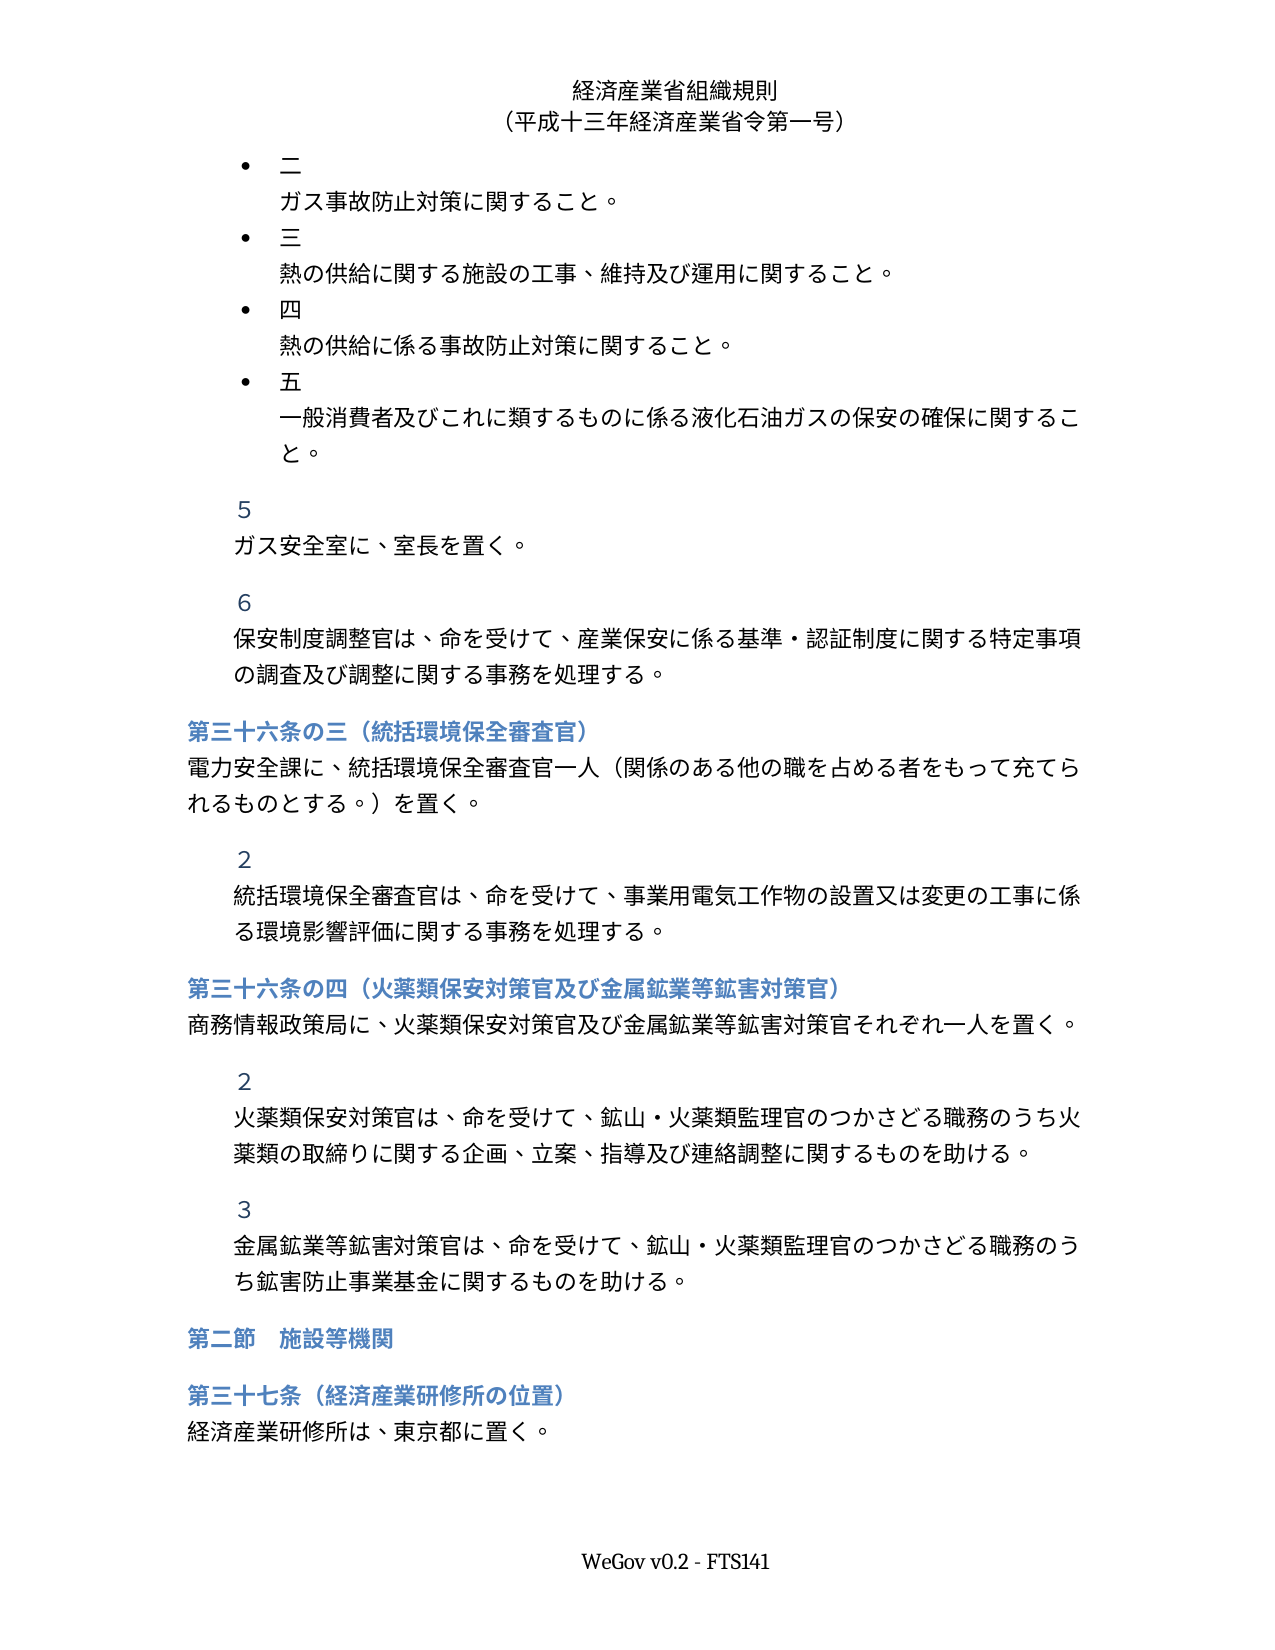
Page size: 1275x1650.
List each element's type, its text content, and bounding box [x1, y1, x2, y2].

list 三 熱の供給に関する施設の工事、維持及び運用に関すること。 [242, 222, 1087, 289]
subtitle 第三十七条（経済産業研修所の位置） [187, 1380, 1087, 1411]
text 火薬類保安対策官は、命を受けて、鉱山・火薬類監理官のつかさどる職務のうち火薬類の取締りに関する企画、立案、指導及び連絡調整に関するものを助ける。 [233, 1102, 1087, 1169]
subtitle ６ [233, 587, 1087, 618]
list 五 一般消費者及びこれに類するものに係る液化石油ガスの保安の確保に関すること。 [242, 366, 1087, 469]
subtitle 第三十六条の三（統括環境保全審査官） [187, 716, 1087, 747]
text ガス安全室に、室長を置く。 [233, 530, 1087, 561]
subtitle ５ [233, 494, 1087, 526]
subtitle ３ [233, 1194, 1087, 1226]
text 金属鉱業等鉱害対策官は、命を受けて、鉱山・火薬類監理官のつかさどる職務のうち鉱害防止事業基金に関するものを助ける。 [233, 1230, 1087, 1297]
text 商務情報政策局に、火薬類保安対策官及び金属鉱業等鉱害対策官それぞれ一人を置く。 [187, 1009, 1087, 1040]
subtitle ２ [233, 844, 1087, 876]
text 保安制度調整官は、命を受けて、産業保安に係る基準・認証制度に関する特定事項の調査及び調整に関する事務を処理する。 [233, 623, 1087, 690]
text 電力安全課に、統括環境保全審査官一人（関係のある他の職を占める者をもって充てられるものとする。）を置く。 [187, 752, 1087, 819]
list 四 熱の供給に係る事故防止対策に関すること。 [242, 294, 1087, 361]
subtitle ２ [233, 1066, 1087, 1097]
text 経済産業研修所は、東京都に置く。 [187, 1416, 1087, 1447]
text 統括環境保全審査官は、命を受けて、事業用電気工作物の設置又は変更の工事に係る環境影響評価に関する事務を処理する。 [233, 880, 1087, 947]
list 二 ガス事故防止対策に関すること。 [242, 150, 1087, 217]
subtitle 第三十六条の四（火薬類保安対策官及び金属鉱業等鉱害対策官） [187, 973, 1087, 1004]
subtitle 第二節 施設等機関 [187, 1323, 1087, 1354]
